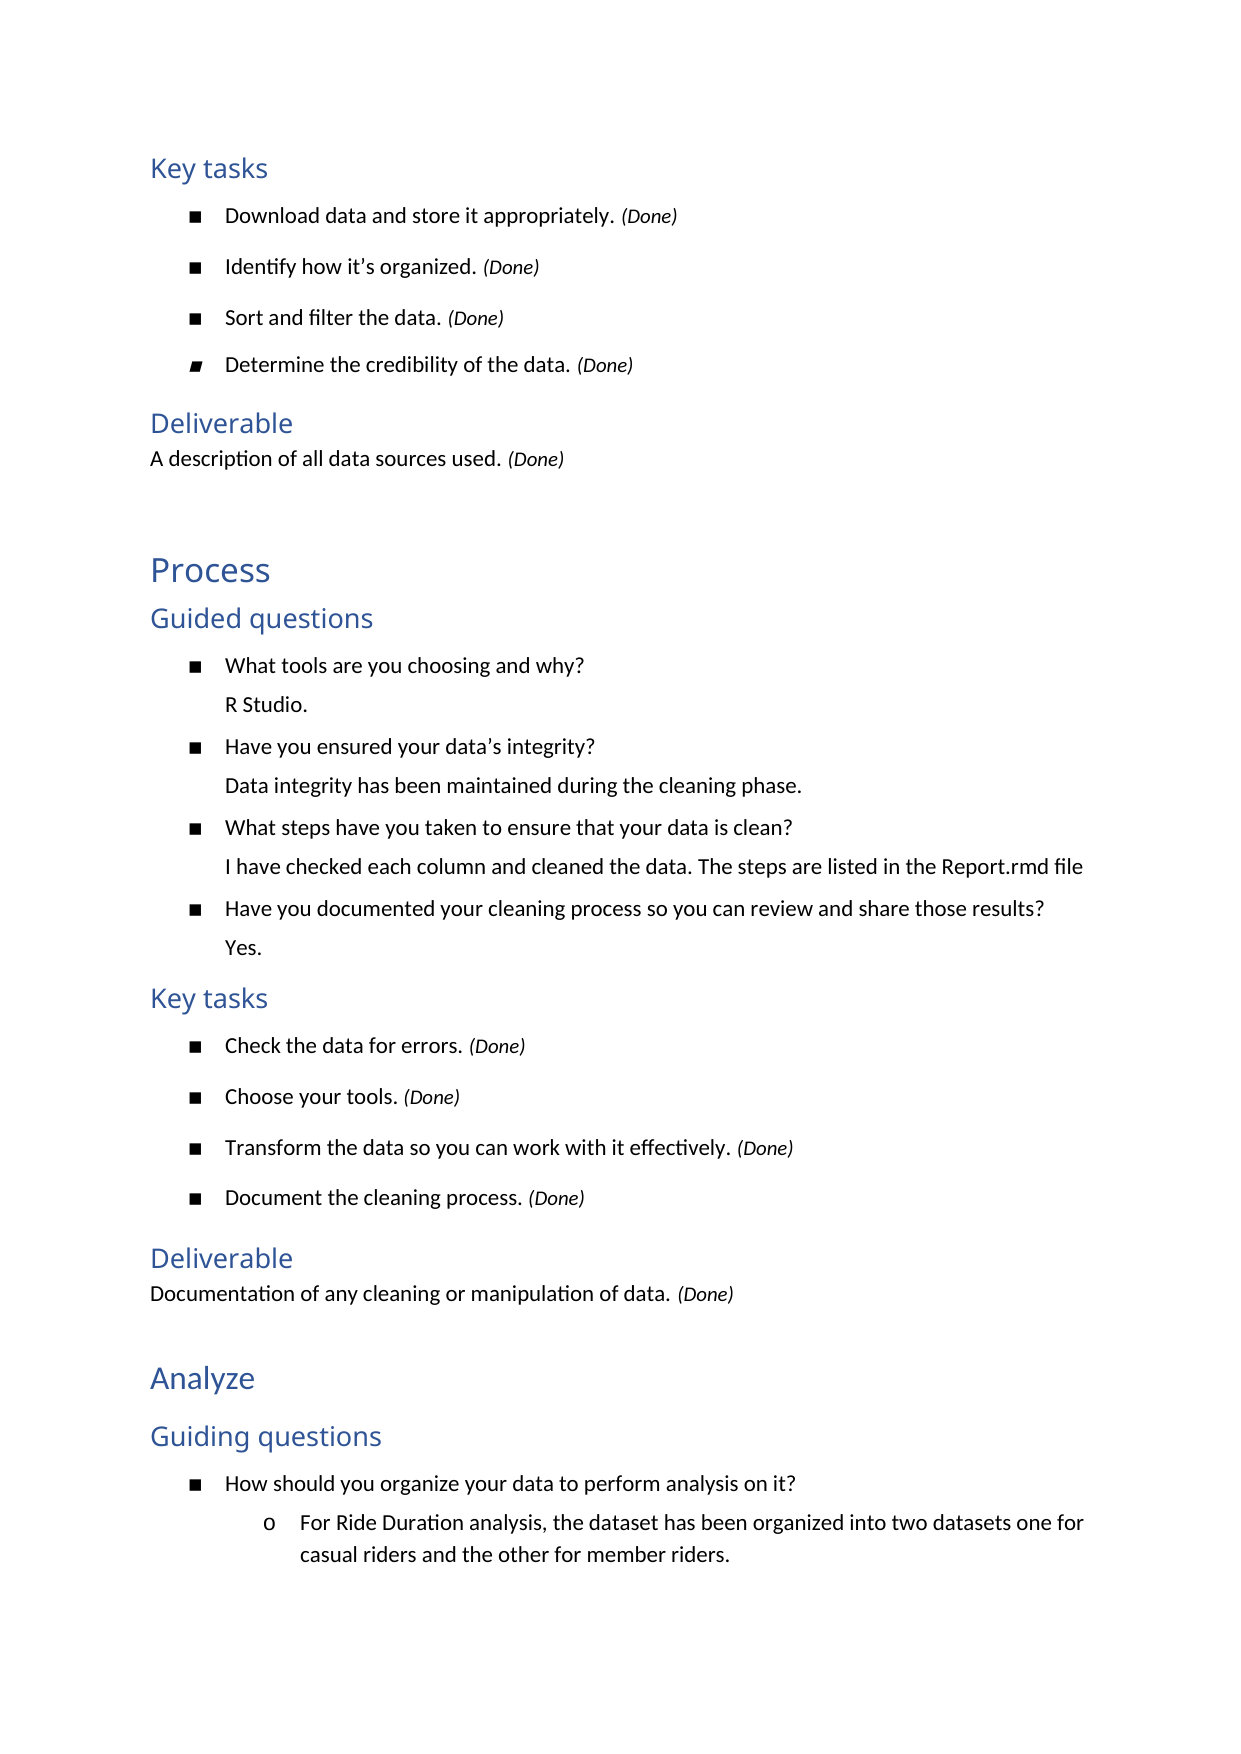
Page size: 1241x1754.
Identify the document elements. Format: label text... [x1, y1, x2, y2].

list How should you organize your data to perform analysis on it? [187, 1458, 1090, 1504]
list Identify how it’s organized. (Done) [187, 241, 1090, 287]
text Yes. [225, 933, 1090, 961]
subtitle Guiding questions [150, 1418, 1090, 1455]
list Sort and filter the data. (Done) [187, 291, 1090, 338]
subtitle Key tasks [150, 980, 1090, 1017]
subtitle Key tasks [150, 150, 1090, 187]
text I have checked each column and cleaned the data. The steps are listed in the Report.rmd file [225, 852, 1090, 880]
list Transform the data so you can work with it effectively. (Done) [187, 1121, 1090, 1168]
subtitle Deliverable [150, 1239, 1090, 1276]
list Download data and store it appropriately. (Done) [187, 190, 1090, 237]
text Analyze [150, 1326, 1090, 1398]
list What tools are you choosing and why? [187, 639, 1090, 686]
list Choose your tools. (Done) [187, 1070, 1090, 1117]
list Determine the credibility of the data. (Done) [187, 342, 1090, 385]
list For Ride Duration analysis, the dataset has been organized into two datasets one for casual riders and the other for member riders. [262, 1508, 1090, 1568]
list Check the data for errors. (Done) [187, 1020, 1090, 1067]
text R Studio. [225, 690, 1090, 718]
subtitle Deliverable [150, 405, 1090, 442]
list What steps have you taken to ensure that your data is clean? [187, 801, 1090, 848]
text Data integrity has been maintained during the cleaning phase. [225, 771, 1090, 799]
text Documentation of any cleaning or manipulation of data. (Done) [150, 1279, 1090, 1307]
text A description of all data sources used. (Done) [150, 444, 1090, 472]
list Have you ensured your data’s integrity? [187, 720, 1090, 767]
list Have you documented your cleaning process so you can review and share those results? [187, 882, 1090, 929]
subtitle Process [150, 547, 1090, 592]
subtitle Guided questions [150, 600, 1090, 637]
list Document the cleaning process. (Done) [187, 1172, 1090, 1219]
